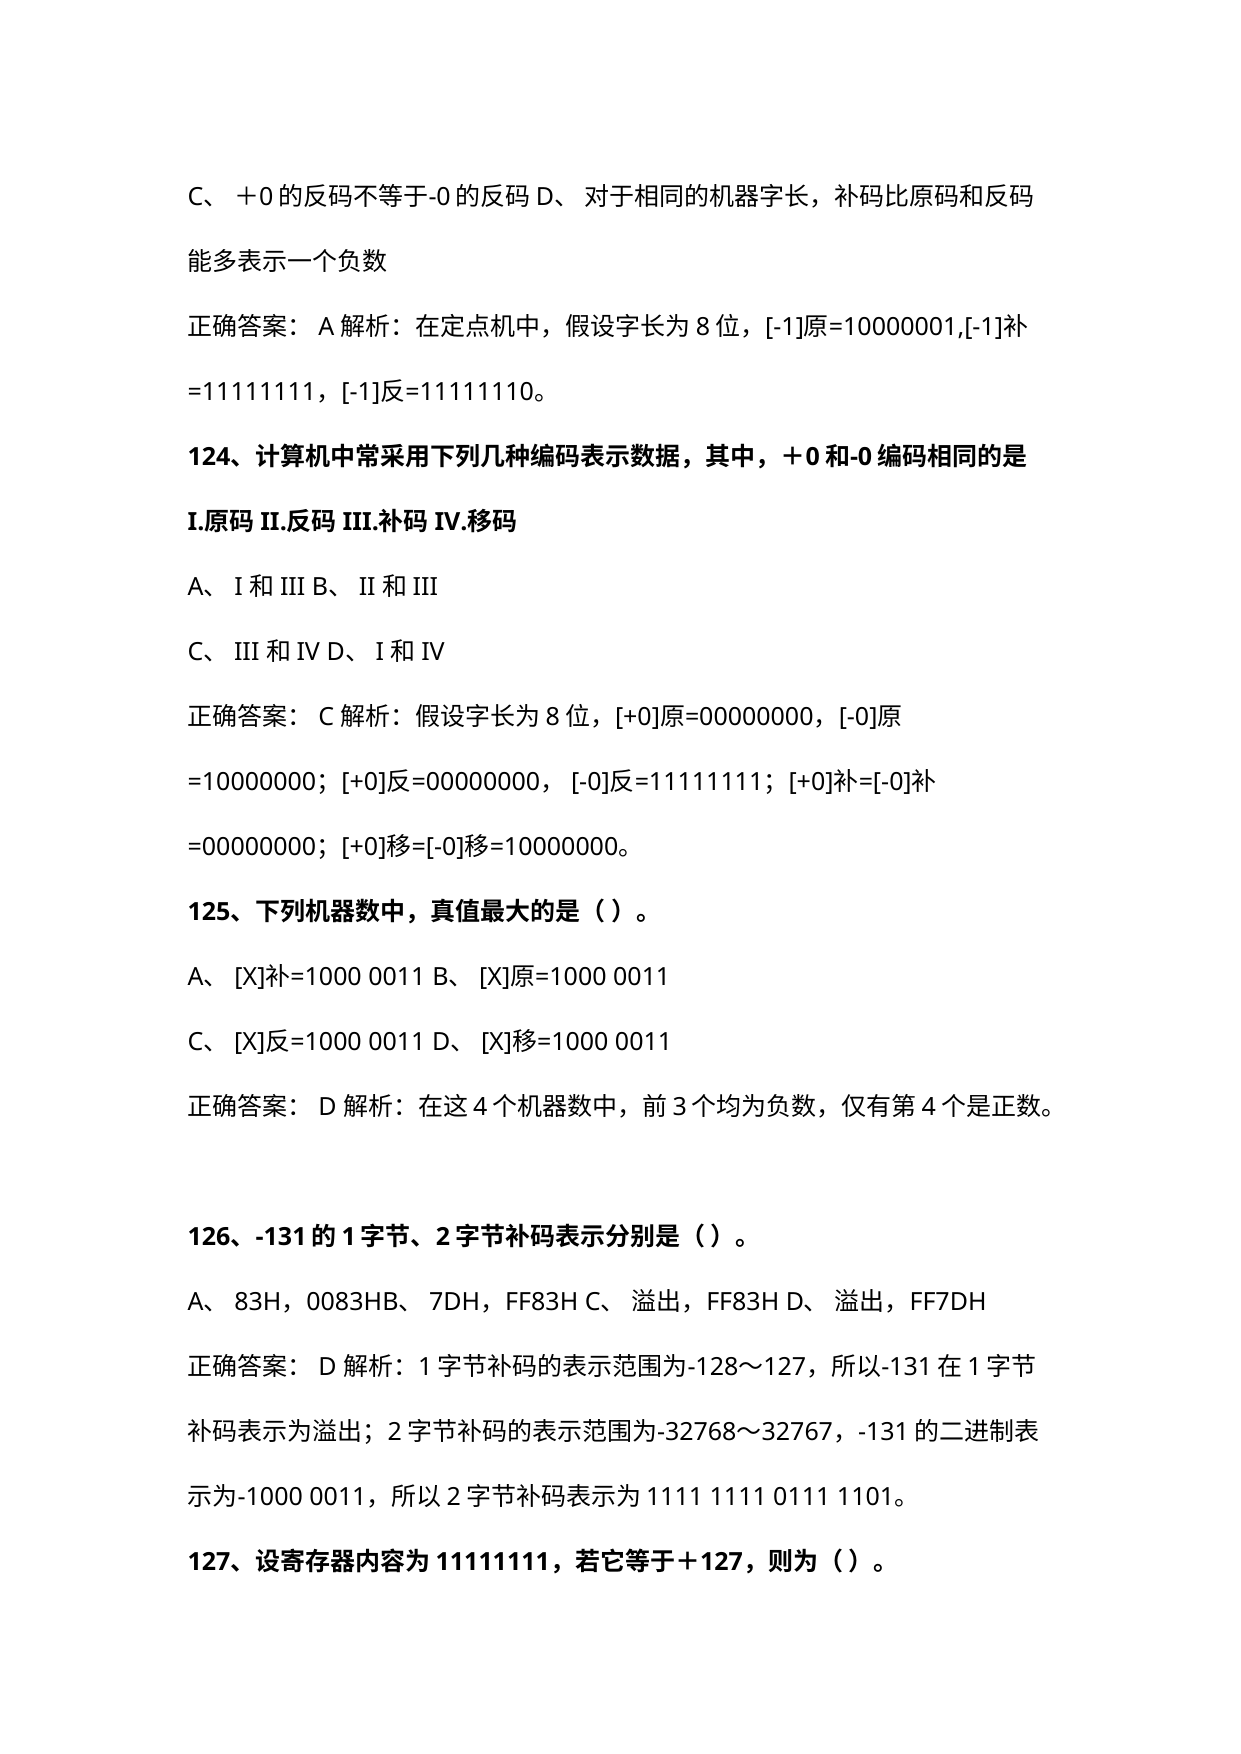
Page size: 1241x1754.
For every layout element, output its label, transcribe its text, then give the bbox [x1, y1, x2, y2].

text A、 83H，0083HB、 7DH，FF83H C、 溢出，FF83H D、 溢出，FF7DH [187, 1267, 1053, 1332]
text 124、计算机中常采用下列几种编码表示数据，其中，＋0和-0编码相同的是 [187, 422, 1053, 487]
text 125、下列机器数中，真值最大的是（ ）。 [187, 877, 1053, 942]
text C、 ＋0的反码不等于-0的反码D、 对于相同的机器字长，补码比原码和反码能多表示一个负数 [187, 162, 1053, 292]
text 正确答案： C 解析：假设字长为8位，[+0]原=00000000，[-0]原=10000000；[+0]反=00000000， [-0]反=11111111；[+0]补=[-0]补=00000000；[+0]移=[-0]移=10000000。 [187, 682, 1053, 877]
text 126、-131的1字节、2字节补码表示分别是（ ）。 [187, 1202, 1053, 1267]
text C、 [X]反=1000 0011 D、 [X]移=1000 0011 [187, 1007, 1053, 1072]
text 127、设寄存器内容为11111111，若它等于＋127，则为（ ）。 [187, 1527, 1053, 1592]
text 正确答案： A 解析：在定点机中，假设字长为8位，[-1]原=10000001,[-1]补=11111111，[-1]反=11111110。 [187, 292, 1053, 422]
text 正确答案： D 解析：在这4个机器数中，前3个均为负数，仅有第4个是正数。 [187, 1072, 1053, 1202]
text A、 [X]补=1000 0011 B、 [X]原=1000 0011 [187, 942, 1053, 1007]
text 正确答案： D 解析：1字节补码的表示范围为-128～127，所以-131在1字节补码表示为溢出；2字节补码的表示范围为-32768～32767，-131的二进制表示为-1000 0011，所以2字节补码表示为1111 1111 0111 1101。 [187, 1332, 1053, 1527]
text A、 I 和 III B、 II 和 III [187, 552, 1053, 617]
text I.原码 II.反码 III.补码 IV.移码 [187, 487, 1053, 552]
text C、 III 和 IV D、 I 和 IV [187, 617, 1053, 682]
